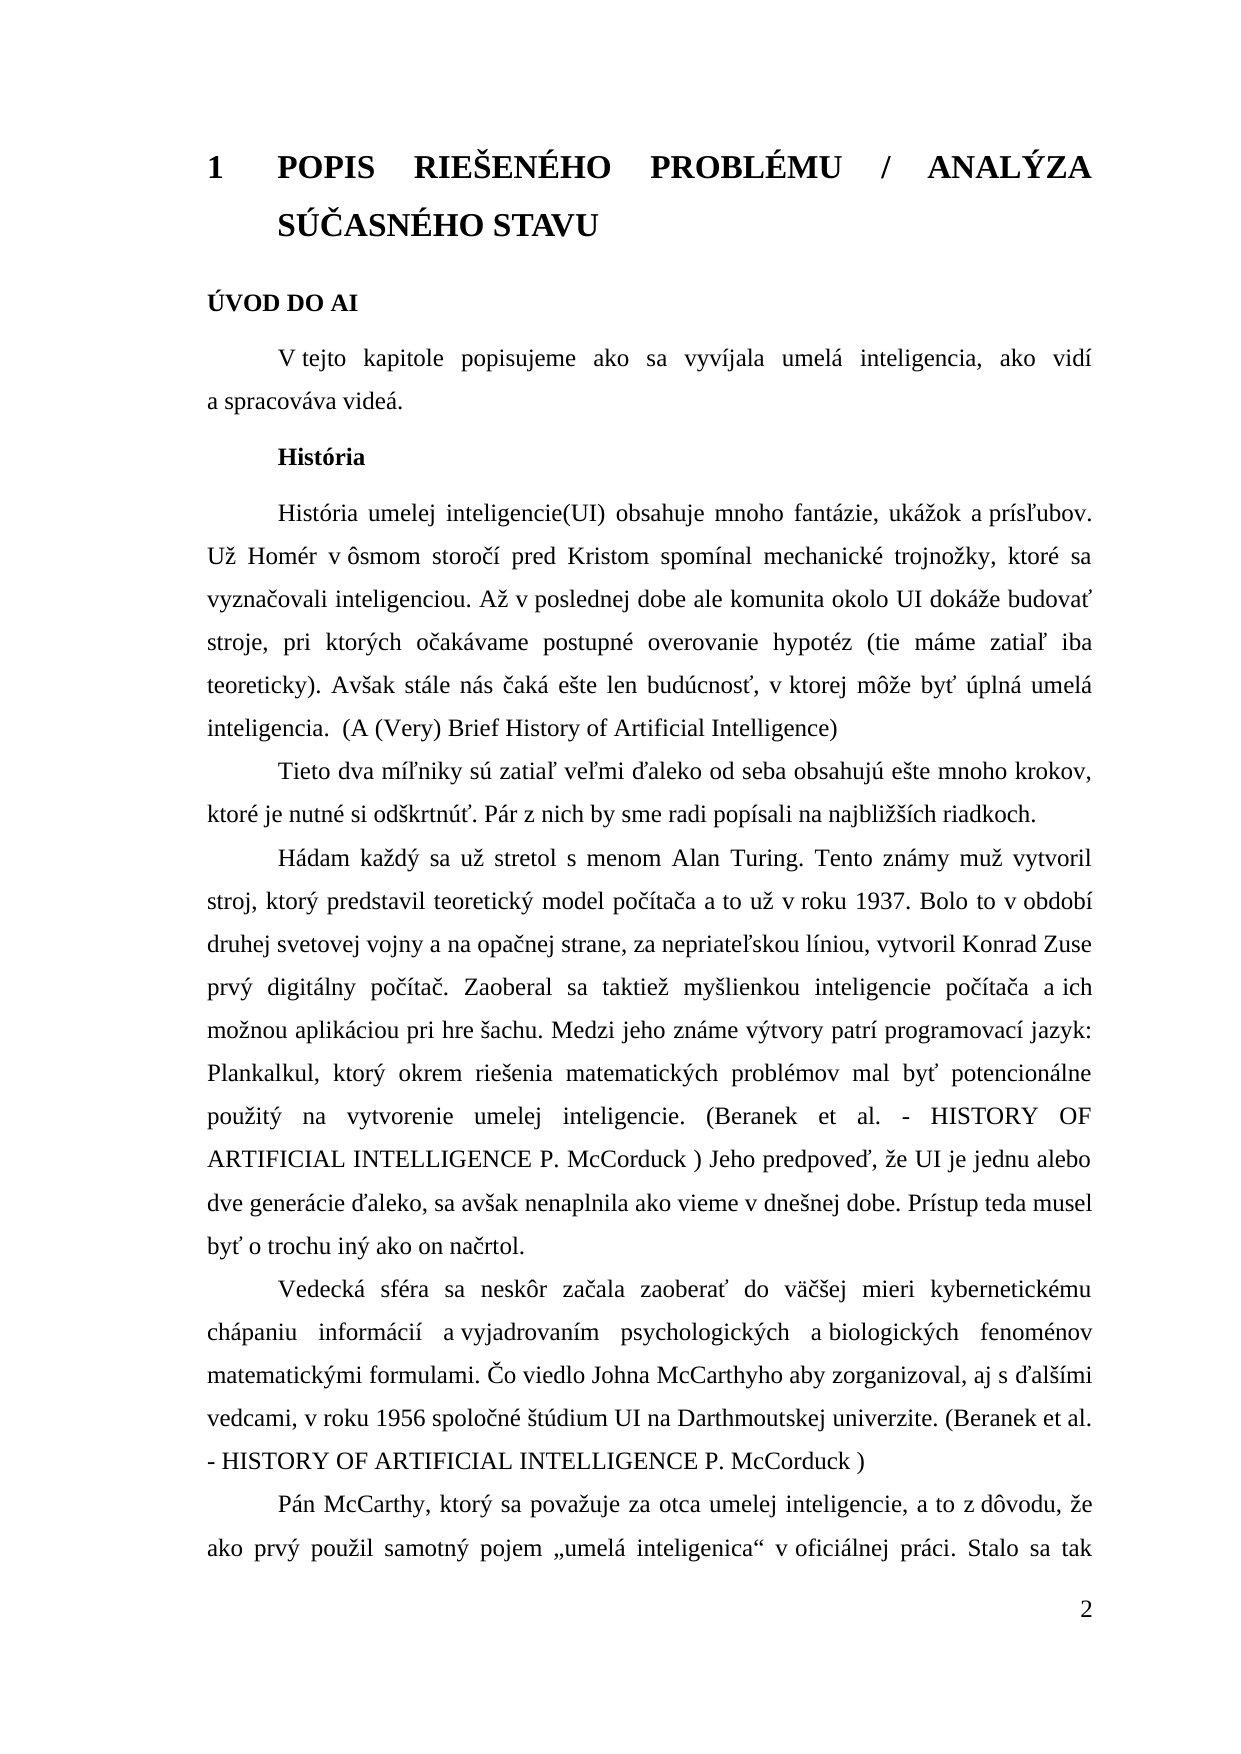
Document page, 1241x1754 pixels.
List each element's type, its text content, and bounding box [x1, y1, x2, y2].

text Vedecká sféra sa neskôr začala zaoberať do väčšej mieri kybernetickému chápaniu informácií a vyjadrovaním psychologických a biologických fenoménov matematickými formulami. Čo viedlo Johna McCarthyho aby zorganizoval, aj s ďalšími vedcami, v roku 1956 spoločné štúdium UI na Darthmoutskej univerzite. (Beranek et al. - HISTORY OF ARTIFICIAL INTELLIGENCE P. McCorduck ) [207, 1274, 1092, 1475]
text História umelej inteligencie(UI) obsahuje mnoho fantázie, ukážok a prísľubov. Už Homér v ôsmom storočí pred Kristom spomínal mechanické trojnožky, ktoré sa vyznačovali inteligenciou. Až v poslednej dobe ale komunita okolo UI dokáže budovať stroje, pri ktorých očakávame postupné overovanie hypotéz (tie máme zatiaľ iba teoreticky). Avšak stále nás čaká ešte len budúcnosť, v ktorej môže byť úplná umelá inteligencia. (A (Very) Brief History of Artificial Intelligence) [207, 498, 1092, 742]
subtitle 1 Popis riešeného problému / Analýza súčasného stavu [207, 148, 1092, 243]
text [207, 1489, 1092, 1561]
subtitle História [207, 442, 1092, 471]
text Hádam každý sa už stretol s menom Alan Turing. Tento známy muž vytvoril stroj, ktorý predstavil teoretický model počítača a to už v roku 1937. Bolo to v období druhej svetovej vojny a na opačnej strane, za nepriateľskou líniou, vytvoril Konrad Zuse prvý digitálny počítač. Zaoberal sa taktiež myšlienkou inteligencie počítača a ich možnou aplikáciou pri hre šachu. Medzi jeho známe výtvory patrí programovací jazyk: Plankalkul, ktorý okrem riešenia matematických problémov mal byť potencionálne použitý na vytvorenie umelej inteligencie. (Beranek et al. - HISTORY OF ARTIFICIAL INTELLIGENCE P. McCorduck ) Jeho predpoveď, že UI je jednu alebo dve generácie ďaleko, sa avšak nenaplnila ako vieme v dnešnej dobe. Prístup teda musel byť o trochu iný ako on načrtol. [207, 843, 1092, 1259]
text Tieto dva míľniky sú zatiaľ veľmi ďaleko od seba obsahujú ešte mnoho krokov, ktoré je nutné si odškrtnúť. Pár z nich by sme radi popísali na najbližších riadkoch. [207, 756, 1092, 828]
subtitle Úvod do AI [207, 288, 1092, 316]
text V tejto kapitole popisujeme ako sa vyvíjala umelá inteligencia, ako vidí a spracováva videá. [207, 343, 1092, 415]
